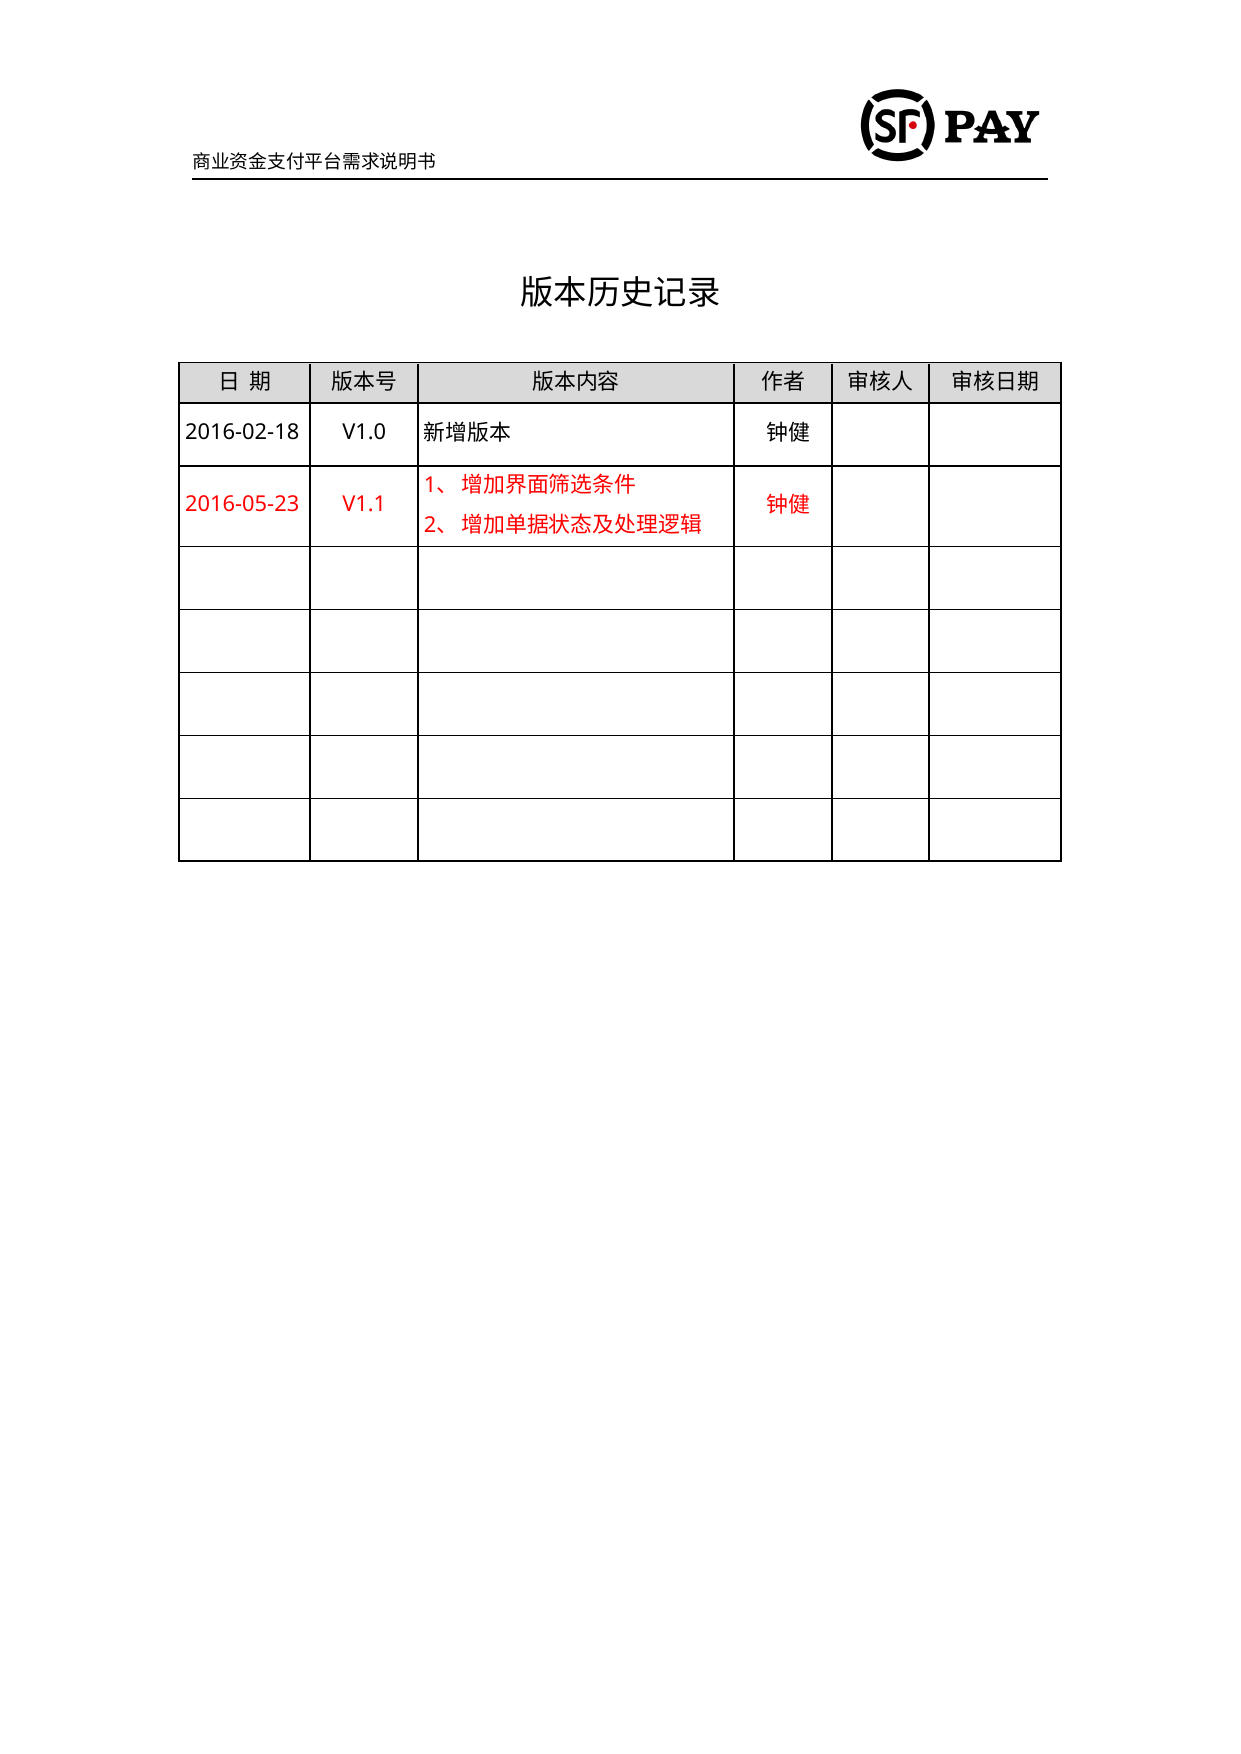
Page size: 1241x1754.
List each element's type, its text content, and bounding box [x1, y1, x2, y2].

table_cell 增加界面筛选条件 增加单据状态及处理逻辑 [419, 467, 733, 546]
table_cell [735, 799, 831, 860]
table_cell [833, 673, 928, 734]
table_cell [419, 799, 733, 860]
table_header 日 期 [180, 363, 310, 402]
table_cell [735, 673, 831, 734]
table_cell [419, 736, 733, 797]
table_cell [311, 799, 417, 860]
picture [852, 81, 1049, 169]
table_cell [311, 673, 417, 734]
table_cell 钟健 [735, 467, 831, 546]
table_cell [311, 610, 417, 672]
table_cell 钟健 [735, 404, 831, 465]
table_cell [930, 467, 1060, 546]
table_cell [833, 610, 928, 672]
table_cell [311, 547, 417, 609]
table_cell 2016-05-23 [180, 467, 309, 546]
table_cell [833, 736, 928, 797]
table_cell [419, 673, 733, 734]
table_cell [930, 799, 1060, 860]
table_cell 新增版本 [419, 404, 733, 465]
table_cell 2016-02-18 [180, 404, 309, 465]
table_cell [180, 799, 309, 860]
table_cell V1.1 [311, 467, 417, 546]
table_cell [419, 547, 733, 609]
table_cell [833, 799, 928, 860]
table_cell [180, 673, 309, 734]
table_cell [180, 610, 309, 672]
table_cell [735, 610, 831, 672]
table_cell [930, 673, 1060, 734]
table_cell [311, 736, 417, 797]
table_cell [930, 404, 1060, 465]
table_cell [735, 736, 831, 797]
table_header 版本号 [311, 363, 418, 402]
table_cell [180, 736, 309, 797]
table_cell [735, 547, 831, 609]
table_cell V1.0 [311, 404, 417, 465]
table_cell [833, 467, 928, 546]
table_header 版本内容 [419, 363, 734, 402]
table_cell [833, 404, 928, 465]
table_cell [180, 547, 309, 609]
table_cell [930, 610, 1060, 672]
text 版本历史记录 [192, 257, 1048, 322]
table_cell [930, 547, 1060, 609]
table_header 审核人 [833, 363, 929, 402]
table_cell [833, 547, 928, 609]
table_header 审核日期 [930, 363, 1060, 402]
table_cell [930, 736, 1060, 797]
table_header 作者 [735, 363, 832, 402]
table_cell [419, 610, 733, 672]
